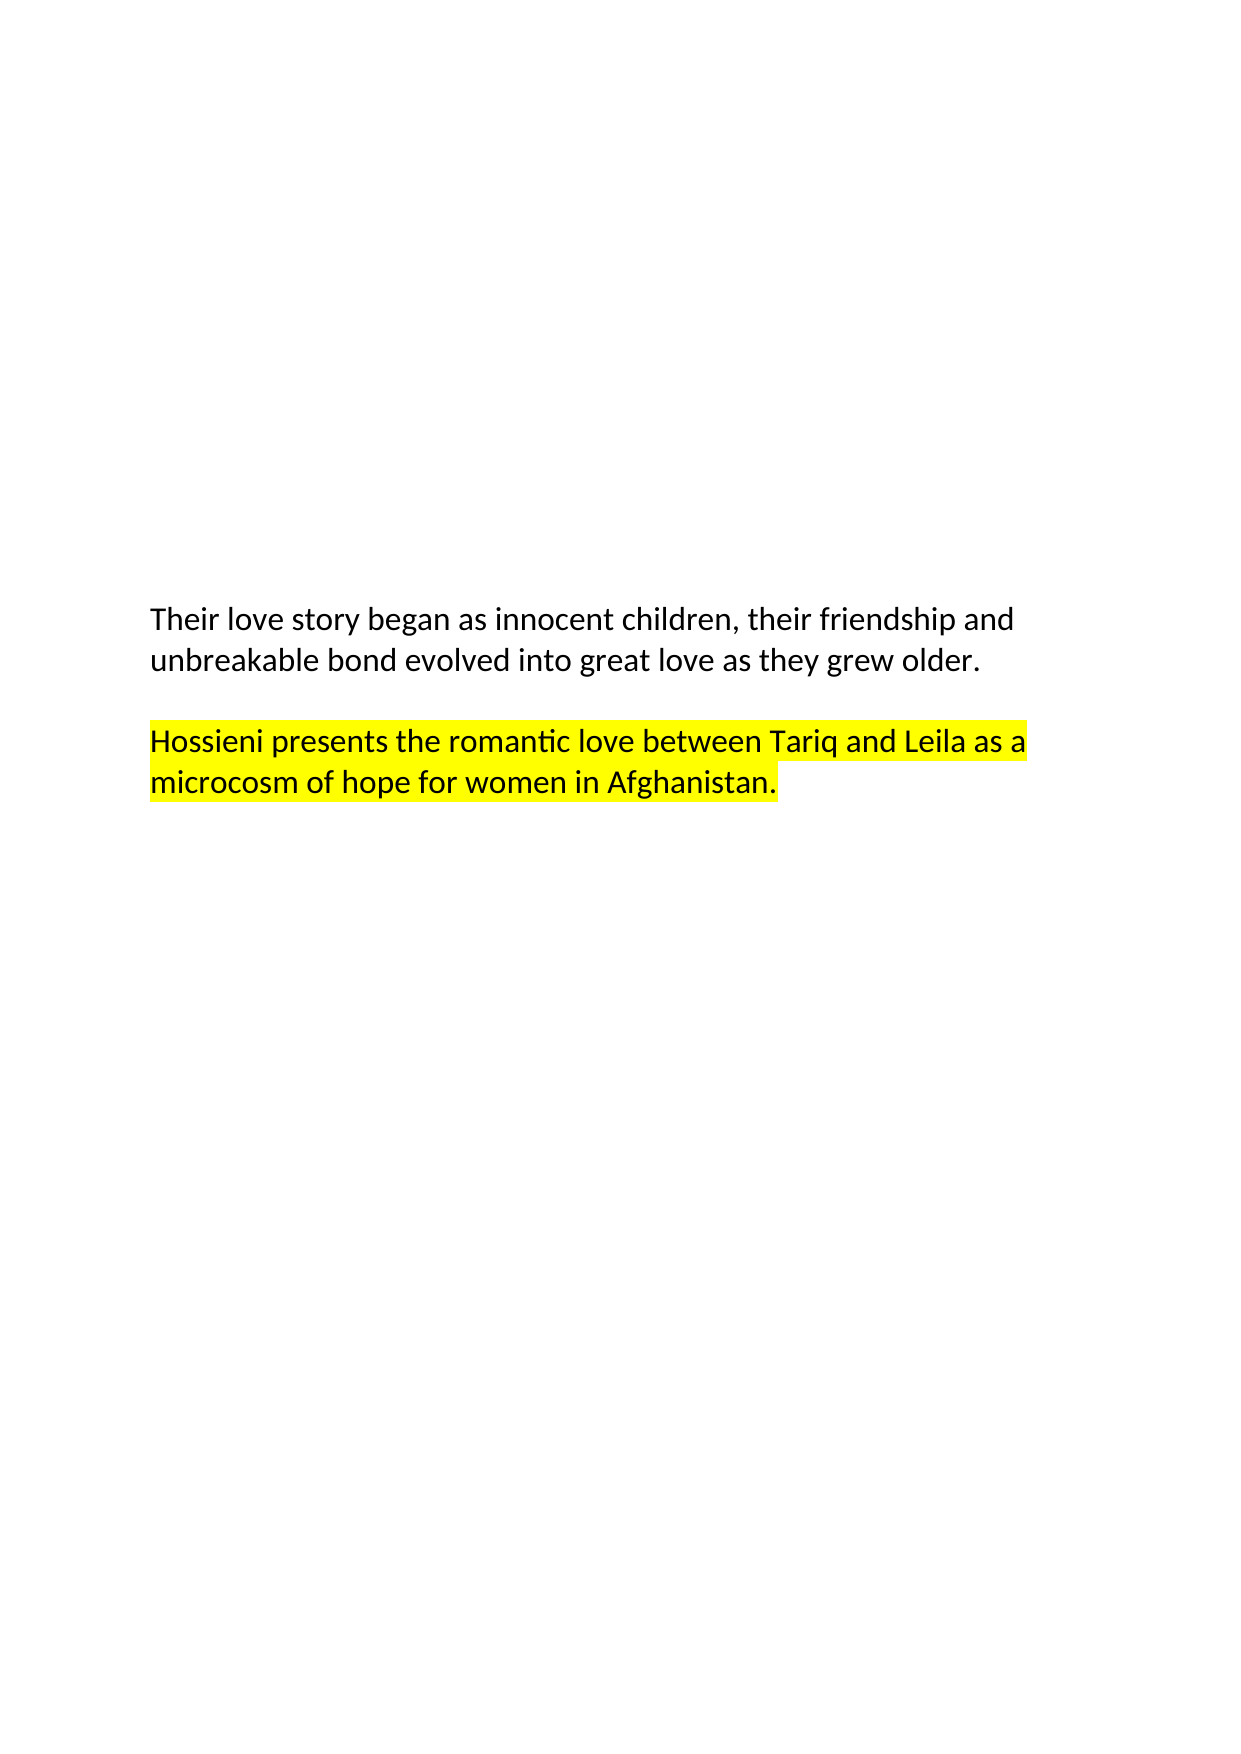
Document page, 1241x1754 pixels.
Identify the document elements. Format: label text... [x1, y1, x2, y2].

text Their love story began as innocent children, their friendship and unbreakable bond evolved into great love as they grew older. [150, 598, 1090, 679]
text Hossieni presents the romantic love between Tariq and Leila as a microcosm of hope for women in Afghanistan. [778, 720, 1090, 802]
